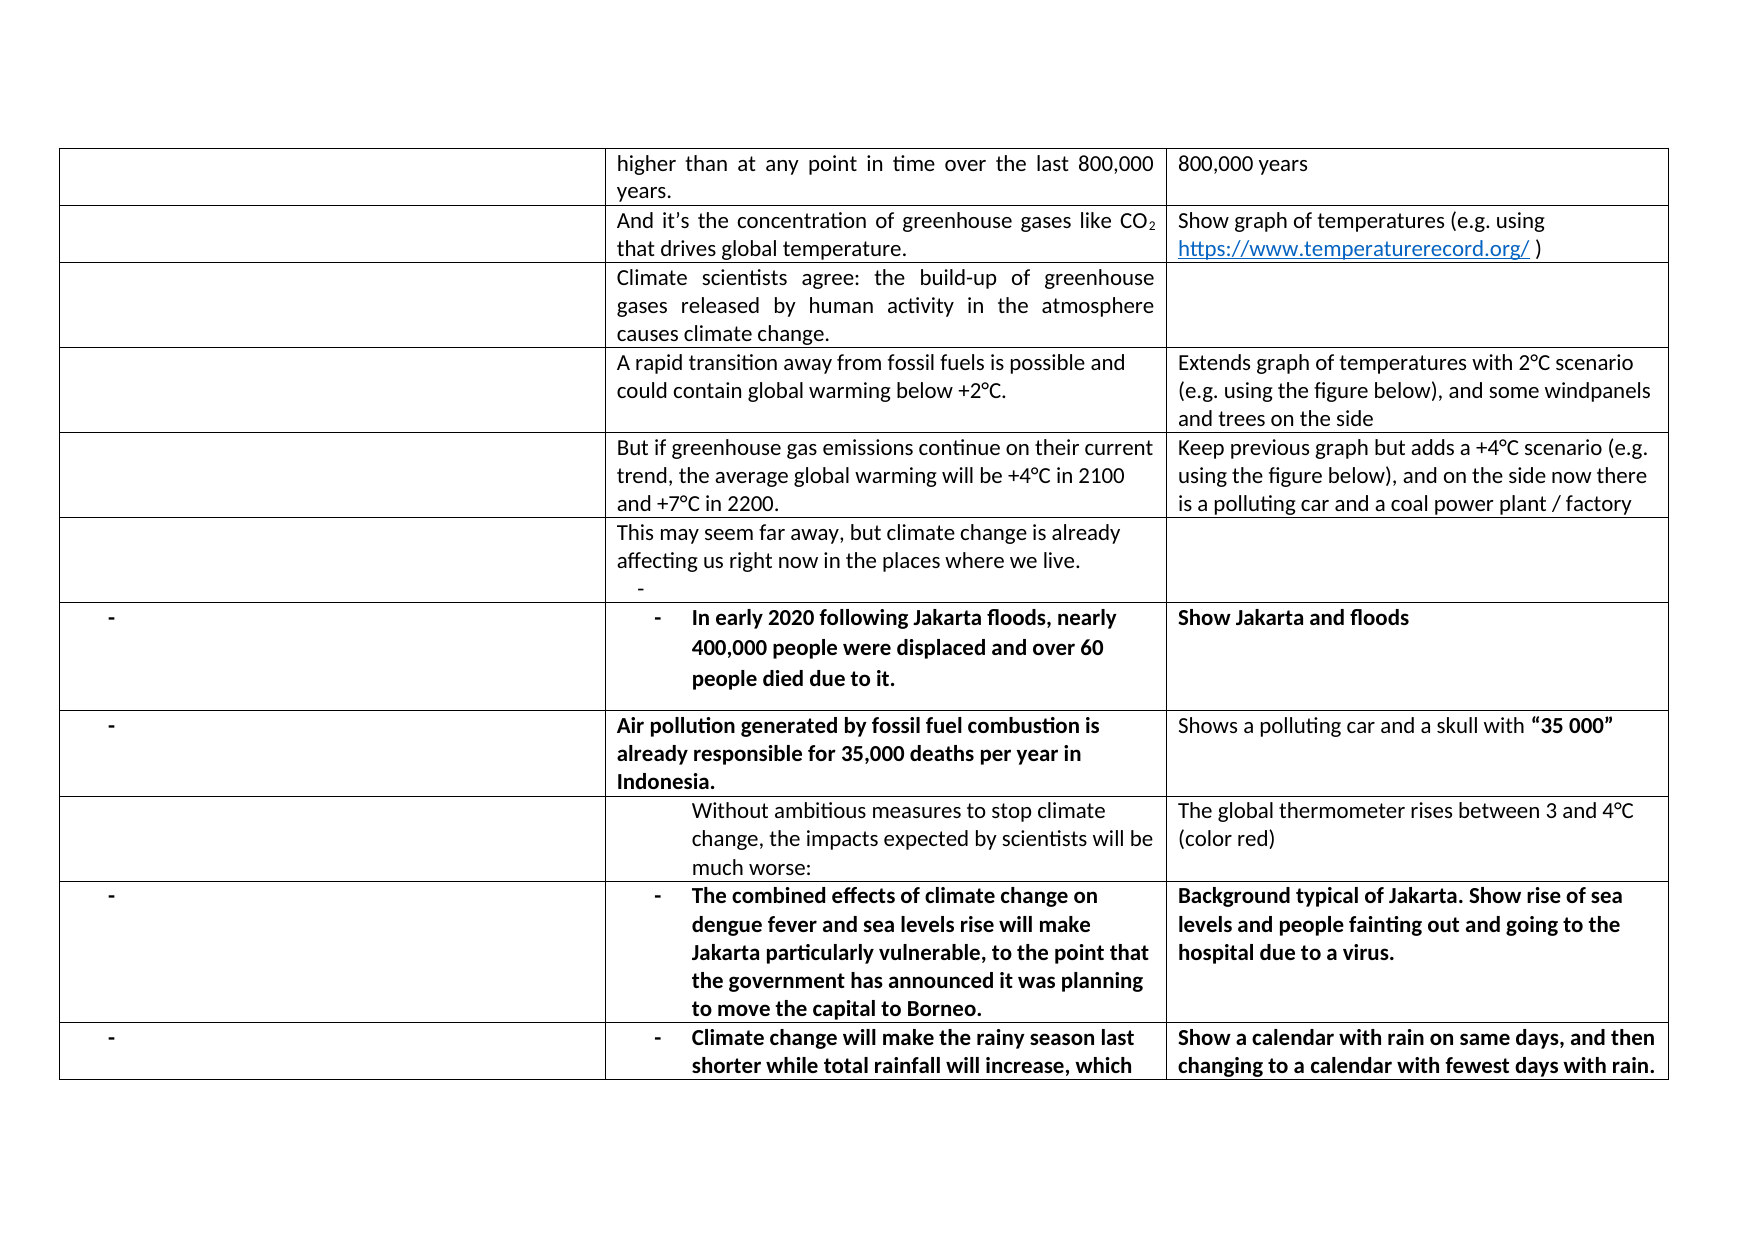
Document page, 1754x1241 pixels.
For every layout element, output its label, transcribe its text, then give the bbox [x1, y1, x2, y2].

table_cell Without ambitious measures to stop climate change, the impacts expected by scientists will be much worse: [606, 797, 1166, 881]
table_cell Air pollution generated by fossil fuel combustion is already responsible for 35,000 deaths per year in Indonesia. [606, 711, 1166, 796]
table_cell [60, 206, 605, 262]
table_cell This may seem far away, but climate change is already affecting us right now in the places where we live. - [606, 518, 1166, 602]
table_cell The global thermometer rises between 3 and 4°C (color red) [1167, 797, 1668, 881]
table_cell [60, 348, 605, 432]
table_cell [1167, 149, 1668, 205]
table_cell [60, 711, 605, 796]
table_cell [60, 263, 605, 347]
table_cell But if greenhouse gas emissions continue on their current trend, the average global warming will be +4°C in 2100 and +7°C in 2200. [606, 433, 1166, 517]
table_cell Show graph of temperatures (e.g. using https://www.temperaturerecord.org/ ) [1167, 206, 1668, 262]
table_cell [60, 882, 605, 1022]
table_cell [60, 603, 605, 710]
table_cell [60, 149, 605, 205]
table_cell [60, 433, 605, 517]
table_cell And it’s the concentration of greenhouse gases like CO2 that drives global temperature. [606, 206, 1166, 262]
table_cell Shows a polluting car and a skull with “35 000” [1167, 711, 1668, 796]
table_cell Climate scientists agree: the build-up of greenhouse gases released by human activity in the atmosphere causes climate change. [606, 263, 1166, 347]
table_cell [1167, 1023, 1668, 1079]
table_cell Keep previous graph but adds a +4°C scenario (e.g. using the figure below), and on the side now there is a polluting car and a coal power plant / factory [1167, 433, 1668, 517]
table_cell [60, 1023, 605, 1079]
table_cell Extends graph of temperatures with 2°C scenario (e.g. using the figure below), and some windpanels and trees on the side [1167, 348, 1668, 432]
table_cell Background typical of Jakarta. Show rise of sea levels and people fainting out and going to the hospital due to a virus. [1167, 882, 1668, 1022]
table_cell [1167, 263, 1668, 347]
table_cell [606, 149, 1166, 205]
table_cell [606, 1023, 1166, 1079]
table_cell The combined effects of climate change on dengue fever and sea levels rise will make Jakarta particularly vulnerable, to the point that the government has announced it was planning to move the capital to Borneo. [606, 882, 1166, 1022]
table_cell A rapid transition away from fossil fuels is possible and could contain global warming below +2°C. [606, 348, 1166, 432]
table_cell Show Jakarta and floods [1167, 603, 1668, 710]
table_cell [60, 518, 605, 602]
table_cell In early 2020 following Jakarta floods, nearly 400,000 people were displaced and over 60 people died due to it. [606, 603, 1166, 710]
table_cell [60, 797, 605, 881]
table_cell [1167, 518, 1668, 602]
